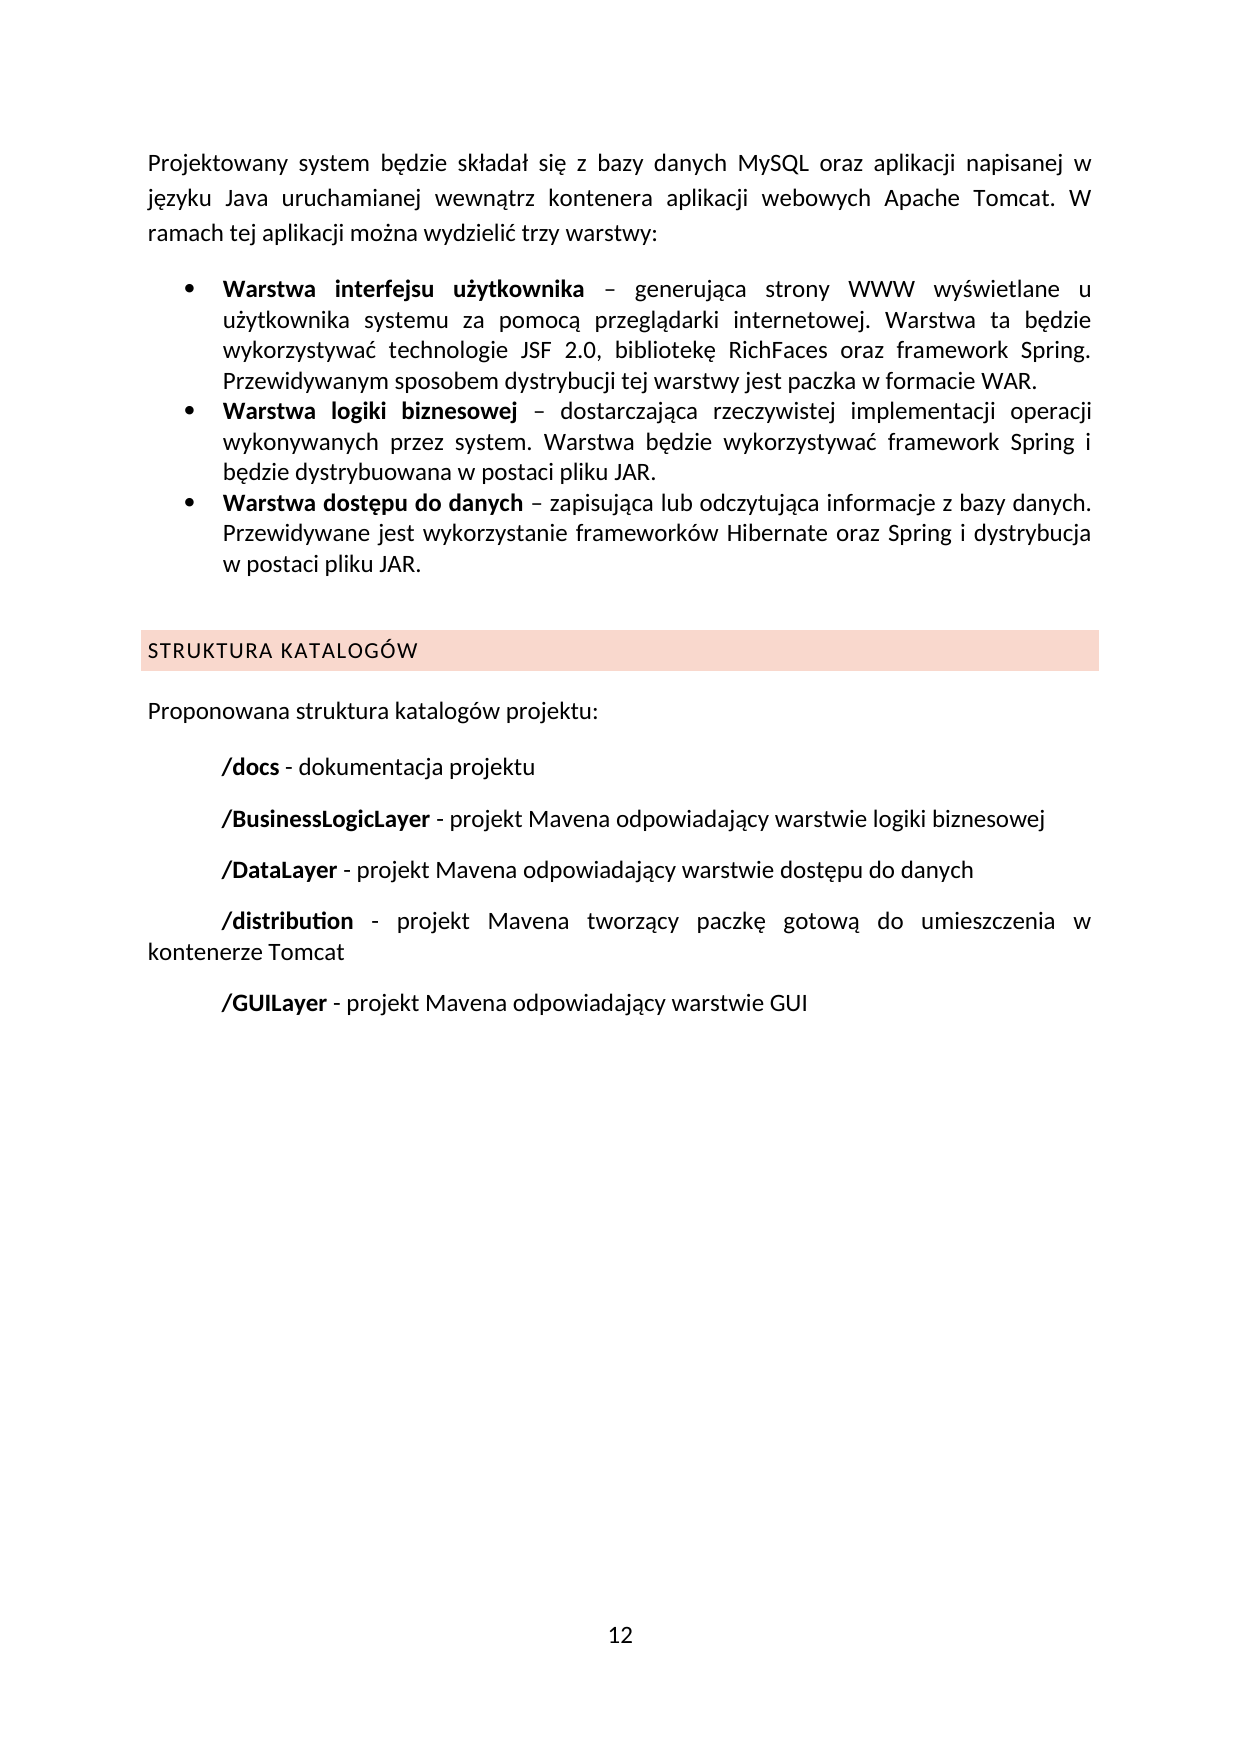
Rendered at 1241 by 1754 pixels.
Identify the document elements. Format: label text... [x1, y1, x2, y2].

subtitle Struktura katalogów [148, 636, 1093, 664]
text Projektowany system będzie składał się z bazy danych MySQL oraz aplikacji napisanej w języku Java uruchamianej wewnątrz kontenera aplikacji webowych Apache Tomcat. W ramach tej aplikacji można wydzielić trzy warstwy: [148, 148, 1093, 248]
text /DataLayer - projekt Mavena odpowiadający warstwie dostępu do danych [148, 854, 1093, 884]
text /BusinessLogicLayer - projekt Mavena odpowiadający warstwie logiki biznesowej [148, 803, 1093, 833]
text /distribution - projekt Mavena tworzący paczkę gotową do umieszczenia w kontenerze Tomcat [148, 905, 1093, 966]
text Proponowana struktura katalogów projektu: [148, 696, 1093, 726]
list Warstwa logiki biznesowej – dostarczająca rzeczywistej implementacji operacji wykonywanych przez system. Warstwa będzie wykorzystywać framework Spring i będzie dystrybuowana w postaci pliku JAR. [185, 396, 1093, 487]
list Warstwa dostępu do danych – zapisująca lub odczytująca informacje z bazy danych. Przewidywane jest wykorzystanie frameworków Hibernate oraz Spring i dystrybucja w postaci pliku JAR. [185, 487, 1093, 579]
text /docs - dokumentacja projektu [148, 751, 1093, 782]
text /GUILayer - projekt Mavena odpowiadający warstwie GUI [148, 987, 1093, 1018]
list Warstwa interfejsu użytkownika – generująca strony WWW wyświetlane u użytkownika systemu za pomocą przeglądarki internetowej. Warstwa ta będzie wykorzystywać technologie JSF 2.0, bibliotekę RichFaces oraz framework Spring. Przewidywanym sposobem dystrybucji tej warstwy jest paczka w formacie WAR. [185, 273, 1093, 396]
